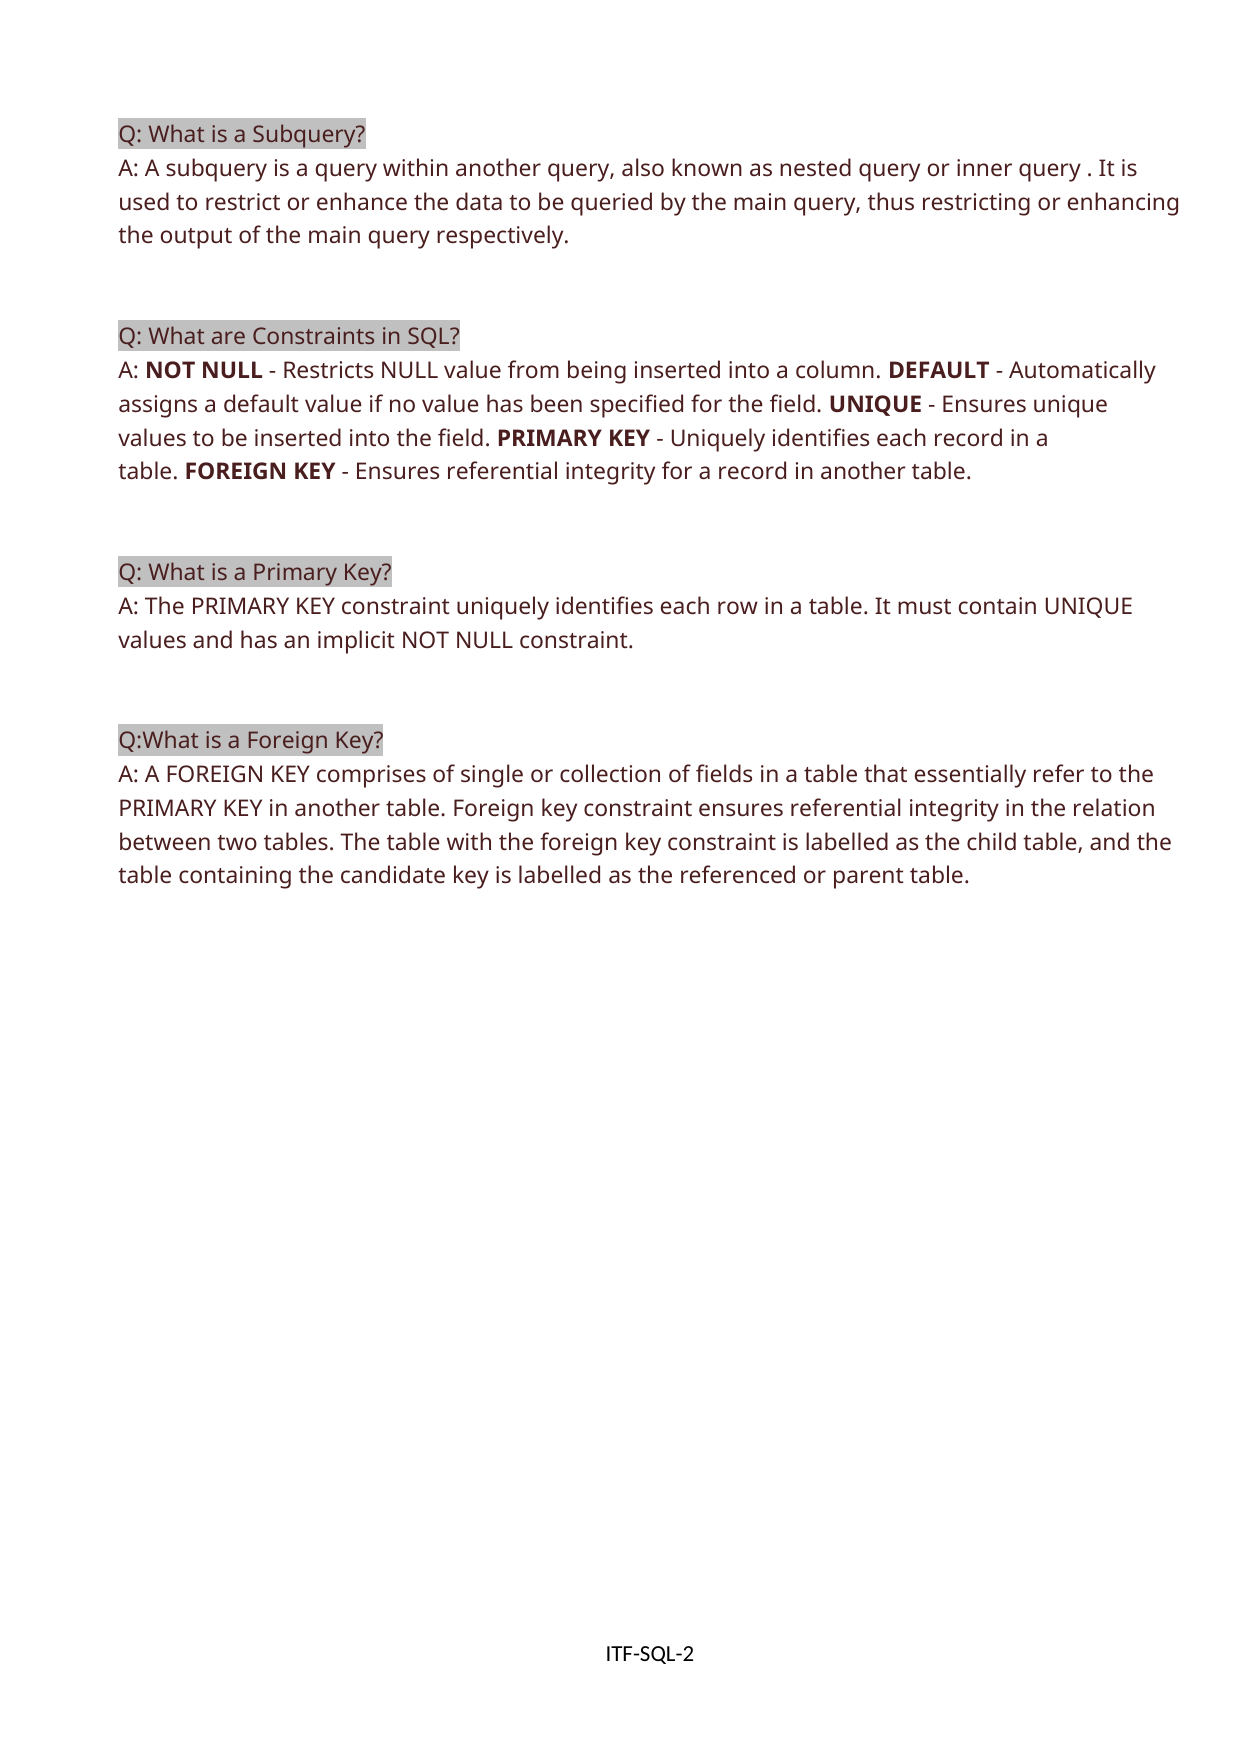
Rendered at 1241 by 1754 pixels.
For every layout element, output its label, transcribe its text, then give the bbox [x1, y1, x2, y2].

text Q: What is a Subquery? A: A subquery is a query within another query, also known as nested query or inner query . It is used to restrict or enhance the data to be queried by the main query, thus restricting or enhancing the output of the main query respectively. [118, 118, 1181, 186]
text Q: What are Constraints in SQL? A: NOT NULL - Restricts NULL value from being inserted into a column. DEFAULT - Automatically assigns a default value if no value has been specified for the field. UNIQUE - Ensures unique values to be inserted into the field. PRIMARY KEY - Uniquely identifies each record in a table. FOREIGN KEY - Ensures referential integrity for a record in another table. [118, 320, 1181, 486]
text Q:What is a Foreign Key? A: A FOREIGN KEY comprises of single or collection of fields in a table that essentially refer to the PRIMARY KEY in another table. Foreign key constraint ensures referential integrity in the relation between two tables. The table with the foreign key constraint is labelled as the child table, and the table containing the candidate key is labelled as the referenced or parent table. [118, 724, 1181, 891]
text Q: What is a Subquery? A: A subquery is a query within another query, also known as nested query or inner query . It is used to restrict or enhance the data to be queried by the main query, thus restricting or enhancing the output of the main query respectively. [118, 217, 1181, 251]
text Q: What is a Primary Key? A: The PRIMARY KEY constraint uniquely identifies each row in a table. It must contain UNIQUE values and has an implicit NOT NULL constraint. [118, 556, 1181, 655]
